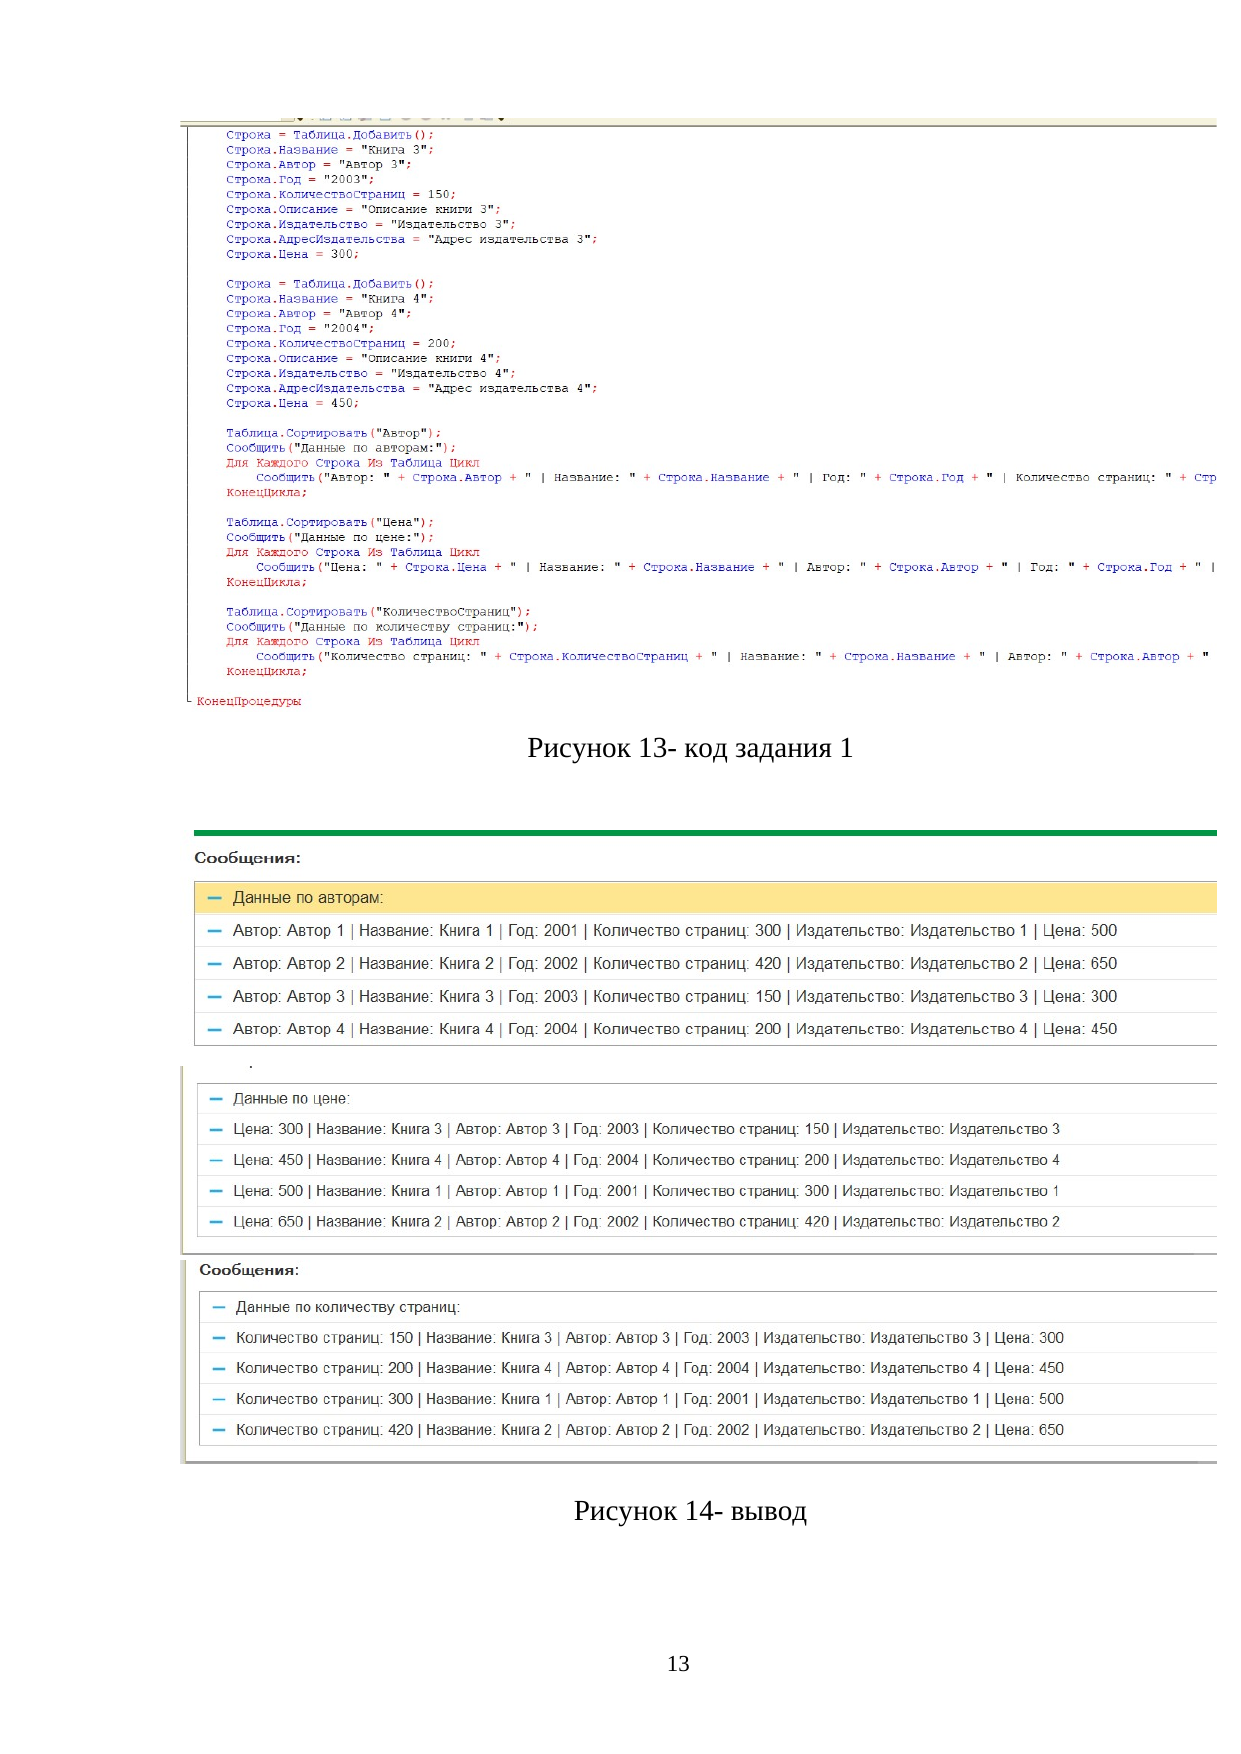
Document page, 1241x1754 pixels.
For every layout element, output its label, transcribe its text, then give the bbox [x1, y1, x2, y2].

picture [180, 830, 1217, 1061]
text Рисунок 13- код задания 1 [179, 730, 1202, 763]
picture [180, 1066, 1217, 1255]
picture [180, 118, 1217, 712]
text Рисунок 14- вывод [179, 1493, 1202, 1526]
picture [180, 1260, 1217, 1464]
